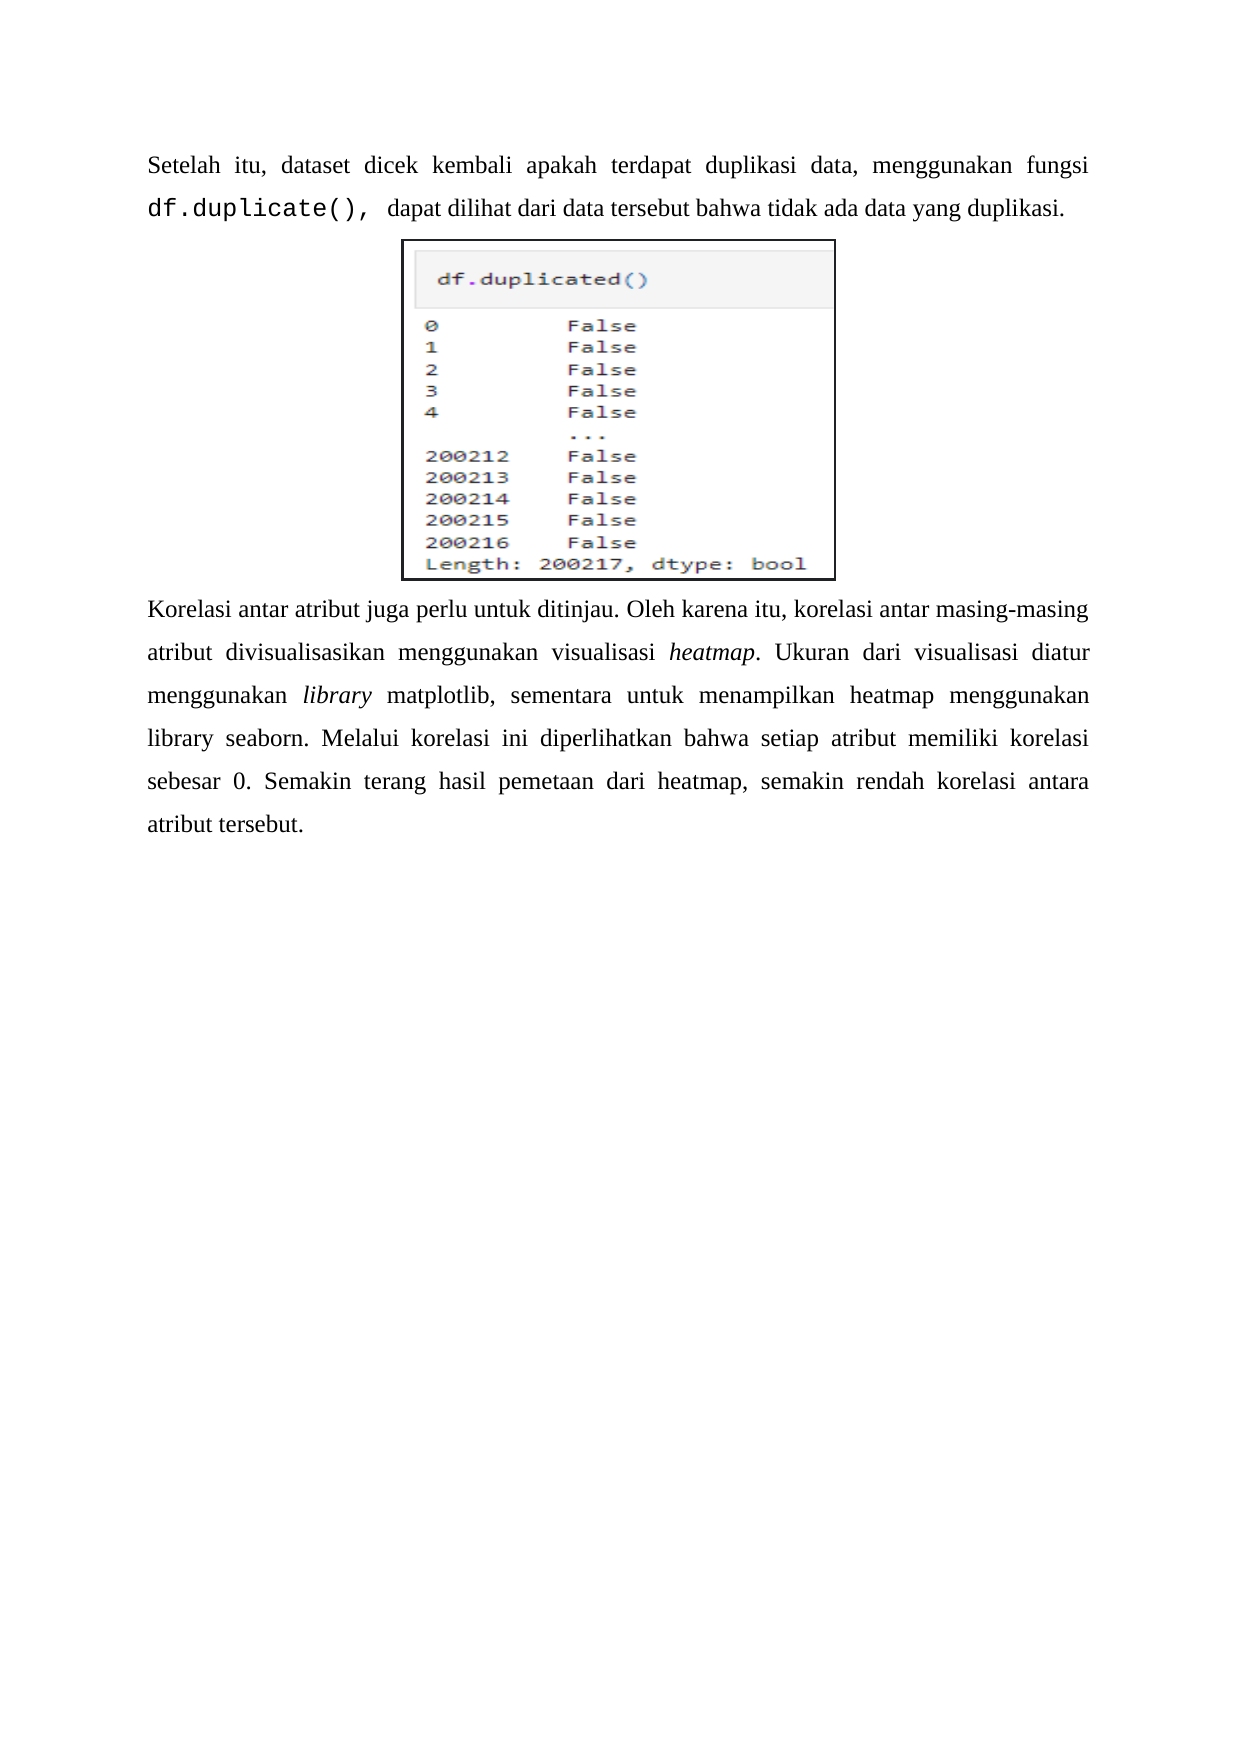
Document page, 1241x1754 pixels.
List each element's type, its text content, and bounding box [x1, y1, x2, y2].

picture [404, 241, 834, 578]
text Setelah itu, dataset dicek kembali apakah terdapat duplikasi data, menggunakan fungsi df.duplicate(), dapat dilihat dari data tersebut bahwa tidak ada data yang duplikasi. [147, 150, 1090, 224]
text Korelasi antar atribut juga perlu untuk ditinjau. Oleh karena itu, korelasi antar masing-masing atribut divisualisasikan menggunakan visualisasi heatmap. Ukuran dari visualisasi diatur menggunakan library matplotlib, sementara untuk menampilkan heatmap menggunakan library seaborn. Melalui korelasi ini diperlihatkan bahwa setiap atribut memiliki korelasi sebesar 0. Semakin terang hasil pemetaan dari heatmap, semakin rendah korelasi antara atribut tersebut. [147, 594, 1090, 838]
